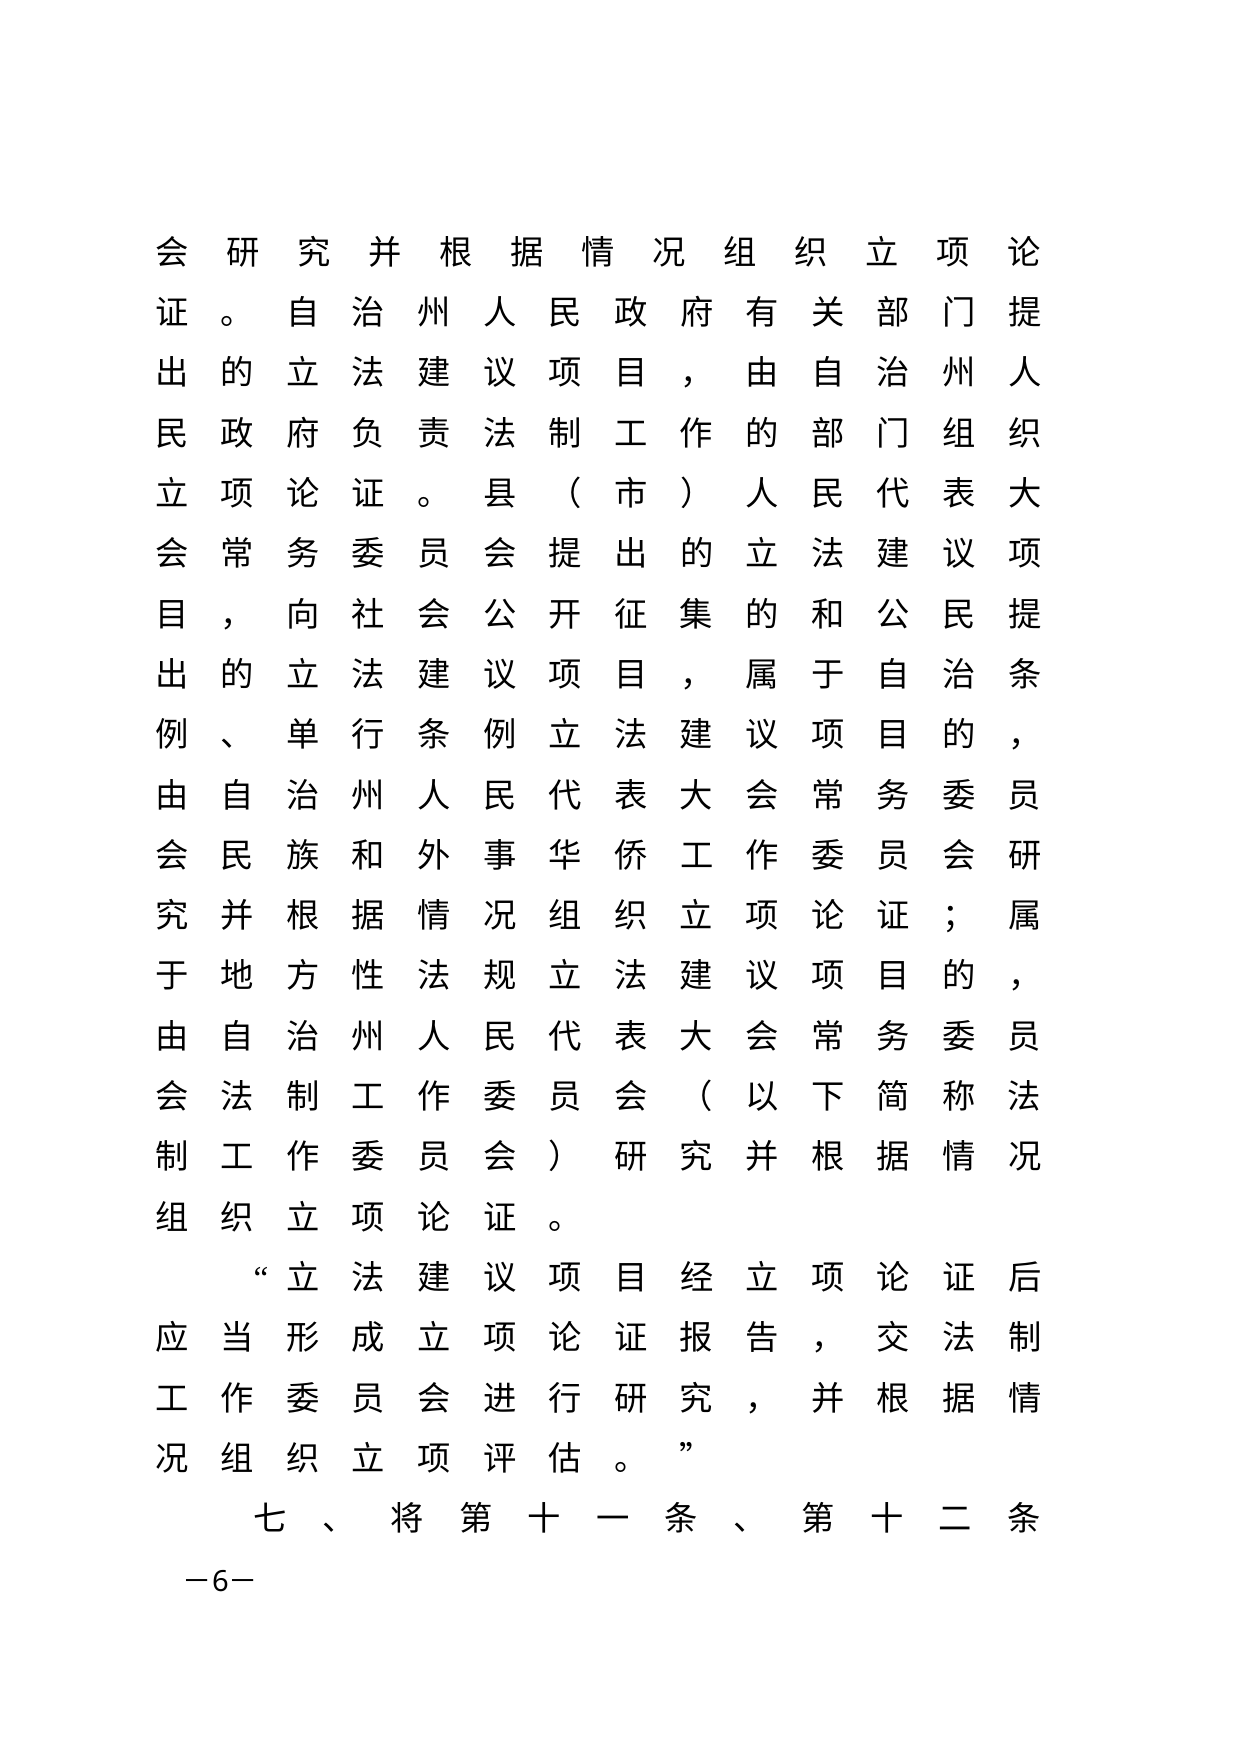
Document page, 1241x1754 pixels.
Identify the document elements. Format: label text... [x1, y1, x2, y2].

list 七、将第十一条、第十二条和第十三条合并，作为第十一条，修改为：“法制工作委员会负责编制立法规划和拟订年度立法计划。 [155, 1486, 1073, 1546]
list “立法建议项目经立项论证后应当形成立项论证报告，交法制工作委员会进行研究，并根据情况组织立项评估。” [155, 1245, 1073, 1486]
